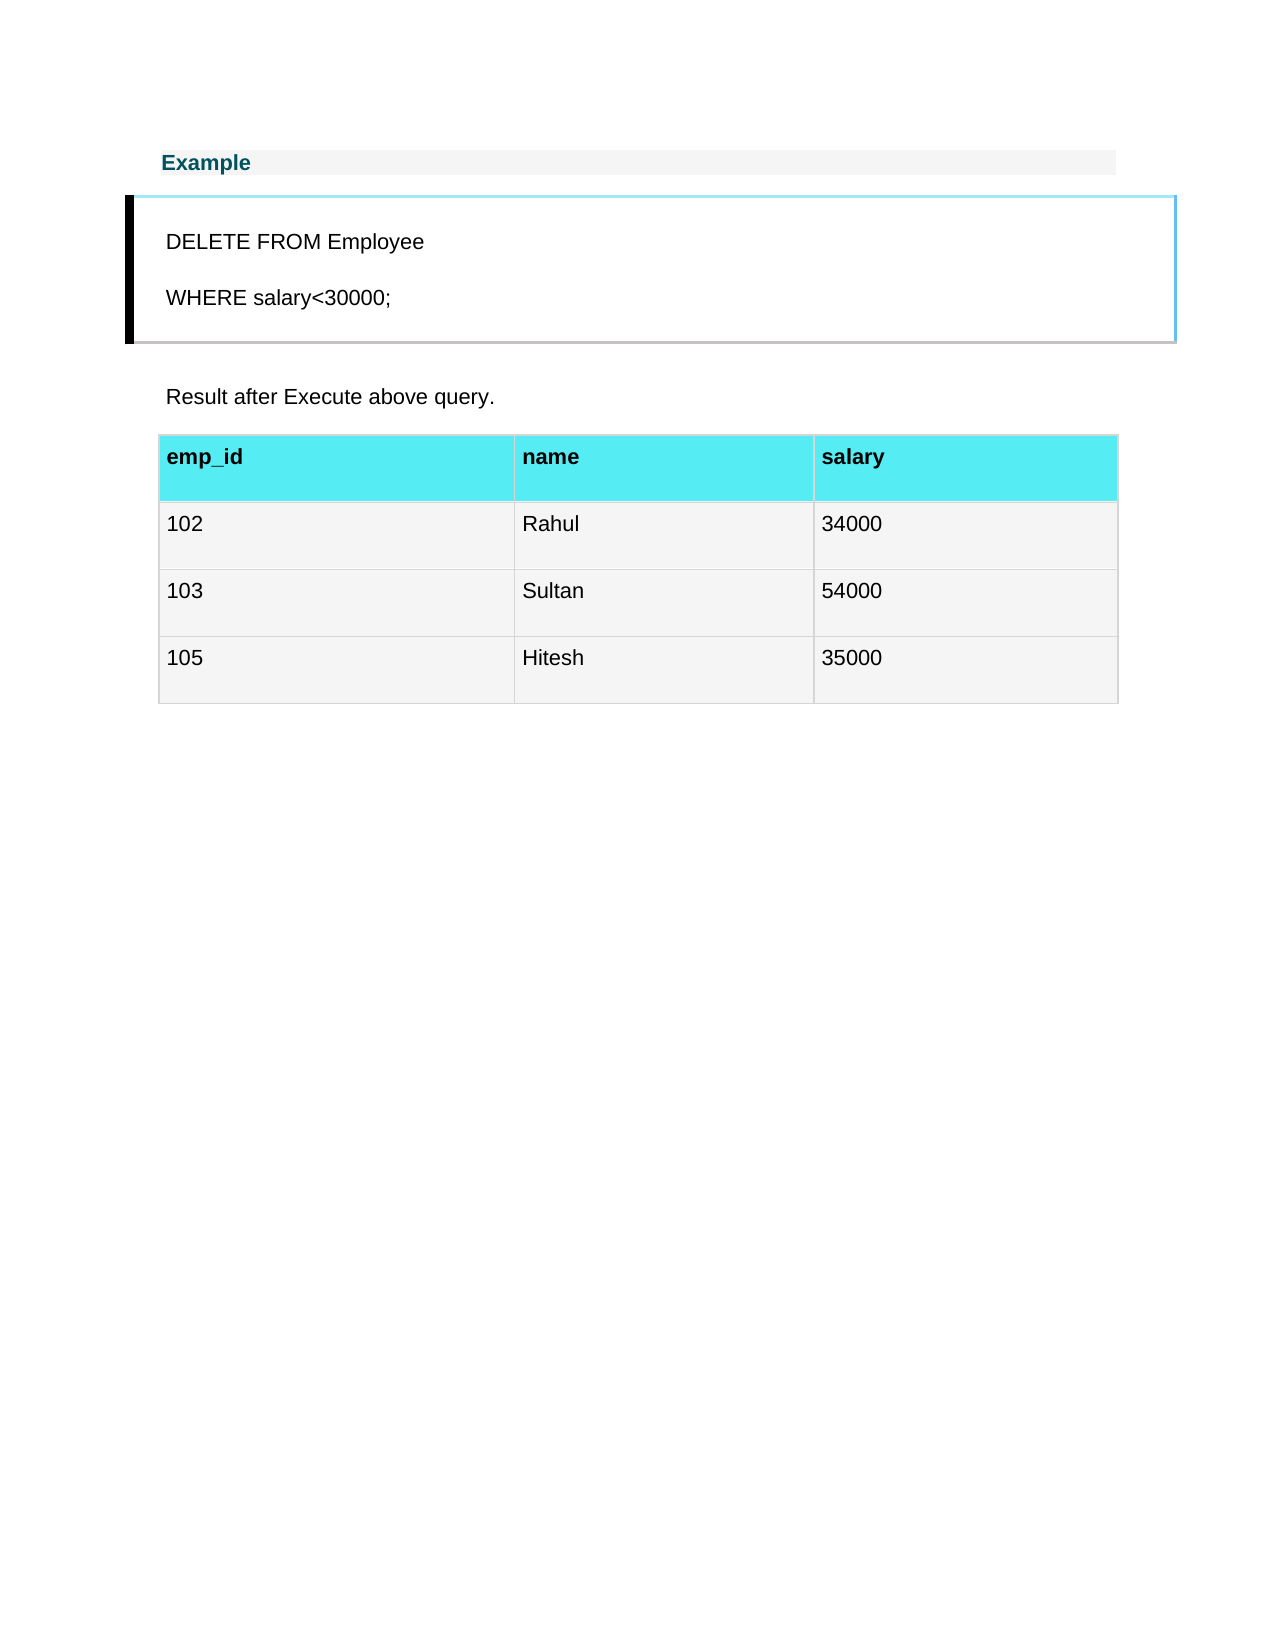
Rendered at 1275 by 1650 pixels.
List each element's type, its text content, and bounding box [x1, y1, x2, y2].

table_cell Rahul [515, 503, 813, 568]
table_cell 34000 [815, 503, 1117, 568]
table_header salary [815, 436, 1117, 501]
table_cell Sultan [515, 570, 813, 636]
table_cell 105 [160, 637, 514, 703]
table_cell 35000 [815, 637, 1117, 703]
text WHERE salary<30000; [134, 250, 1174, 341]
text Result after Execute above query. [166, 364, 1109, 409]
table_header emp_id [160, 436, 514, 501]
table_cell 103 [160, 570, 514, 636]
table_header name [515, 436, 813, 501]
table_cell 54000 [815, 570, 1117, 636]
text DELETE FROM Employee [134, 198, 1174, 250]
subtitle Example [161, 150, 1116, 175]
table_cell 102 [160, 503, 514, 568]
table_cell Hitesh [515, 637, 813, 703]
